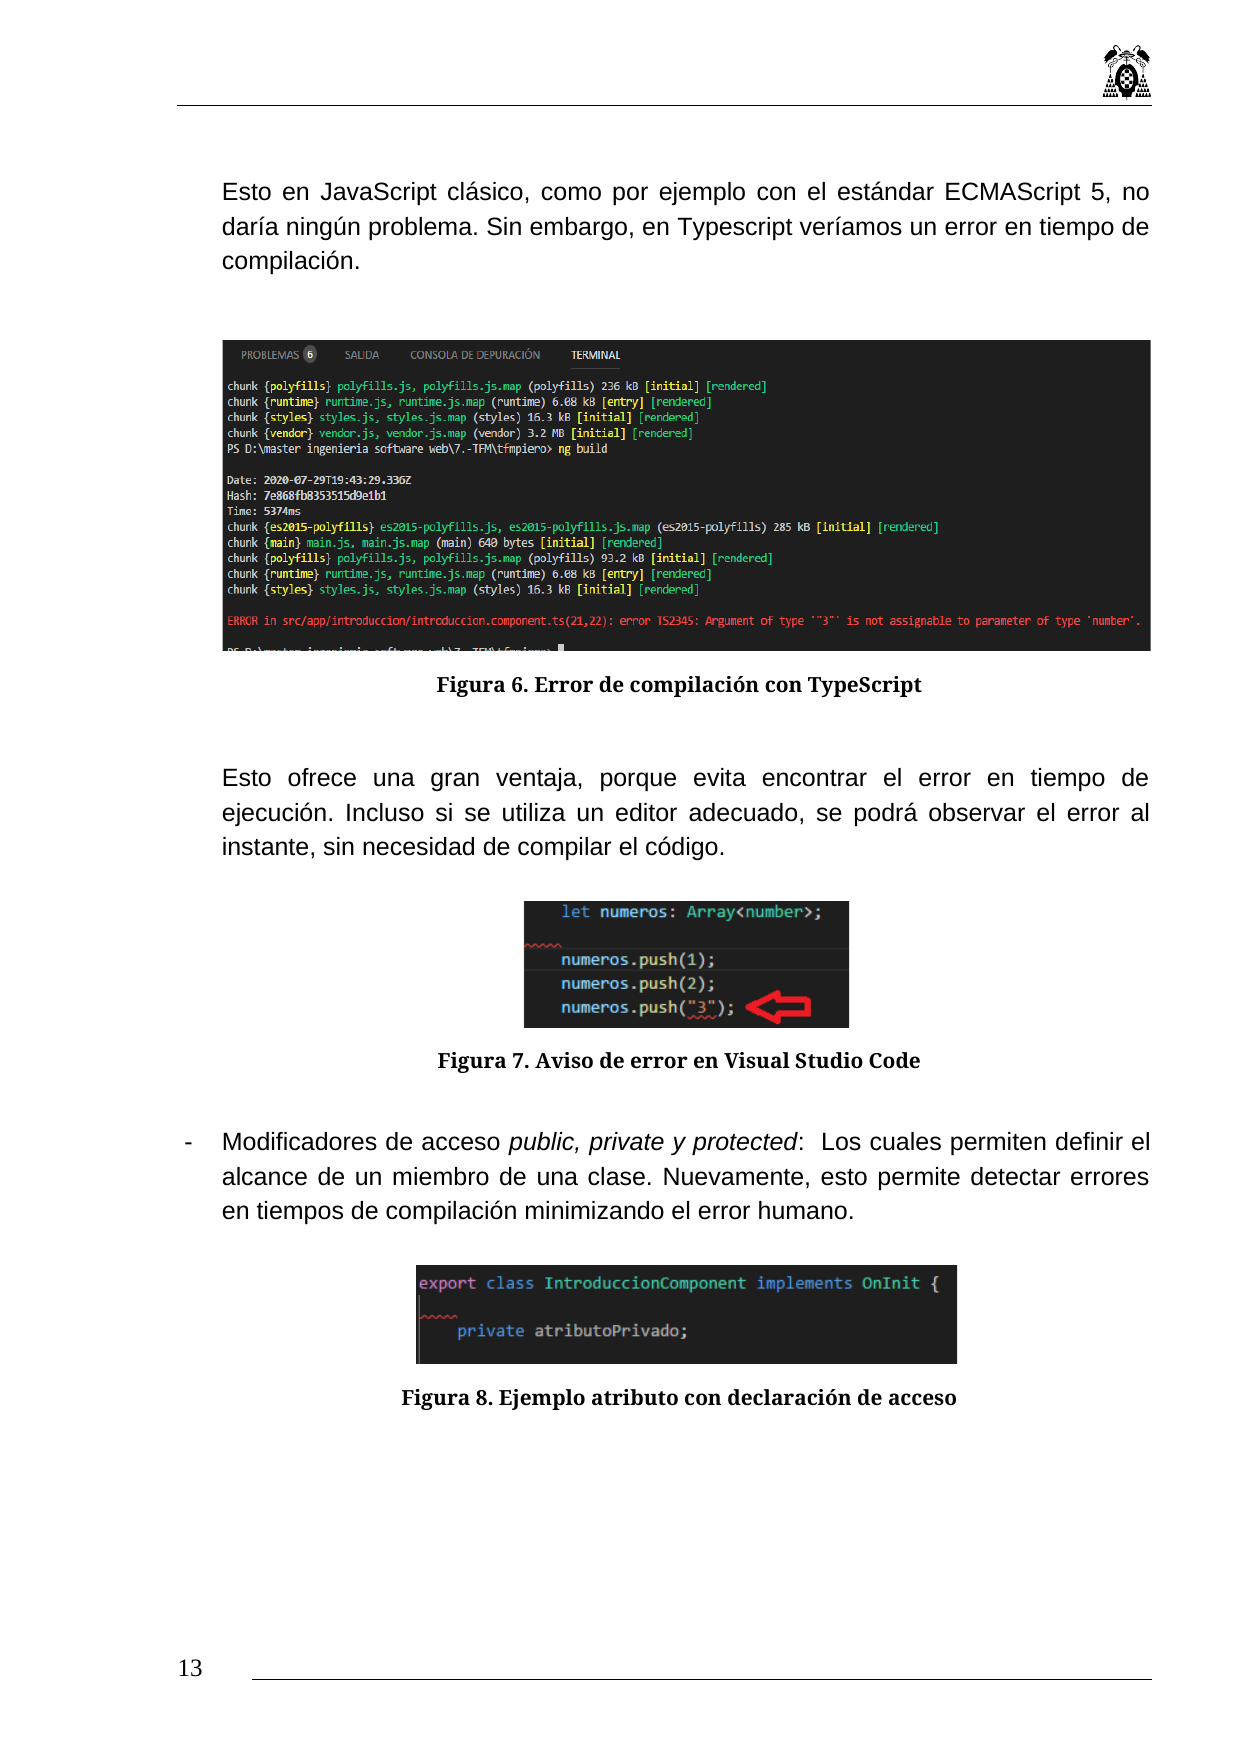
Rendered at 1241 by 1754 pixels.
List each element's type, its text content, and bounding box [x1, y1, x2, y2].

text Figura 6. Error de compilación con TypeScript [177, 670, 1152, 698]
text Figura 7. Aviso de error en Visual Studio Code [177, 1046, 1152, 1075]
text Figura 8. Ejemplo atributo con declaración de acceso [177, 1383, 1152, 1411]
picture [222, 340, 1151, 651]
picture [416, 1265, 958, 1364]
list Modificadores de acceso public, private y protected: Los cuales permiten definir el alcance de un miembro de una clase. Nuevamente, esto permite detectar errores en tiempos de compilación minimizando el error humano. [184, 1127, 1152, 1225]
picture [523, 901, 850, 1028]
picture [1102, 45, 1152, 102]
list Esto en JavaScript clásico, como por ejemplo con el estándar ECMAScript 5, no daría ningún problema. Sin embargo, en Typescript veríamos un error en tiempo de compilación. [222, 177, 1152, 275]
list Esto ofrece una gran ventaja, porque evita encontrar el error en tiempo de ejecución. Incluso si se utiliza un editor adecuado, se podrá observar el error al instante, sin necesidad de compilar el código. [222, 763, 1152, 861]
